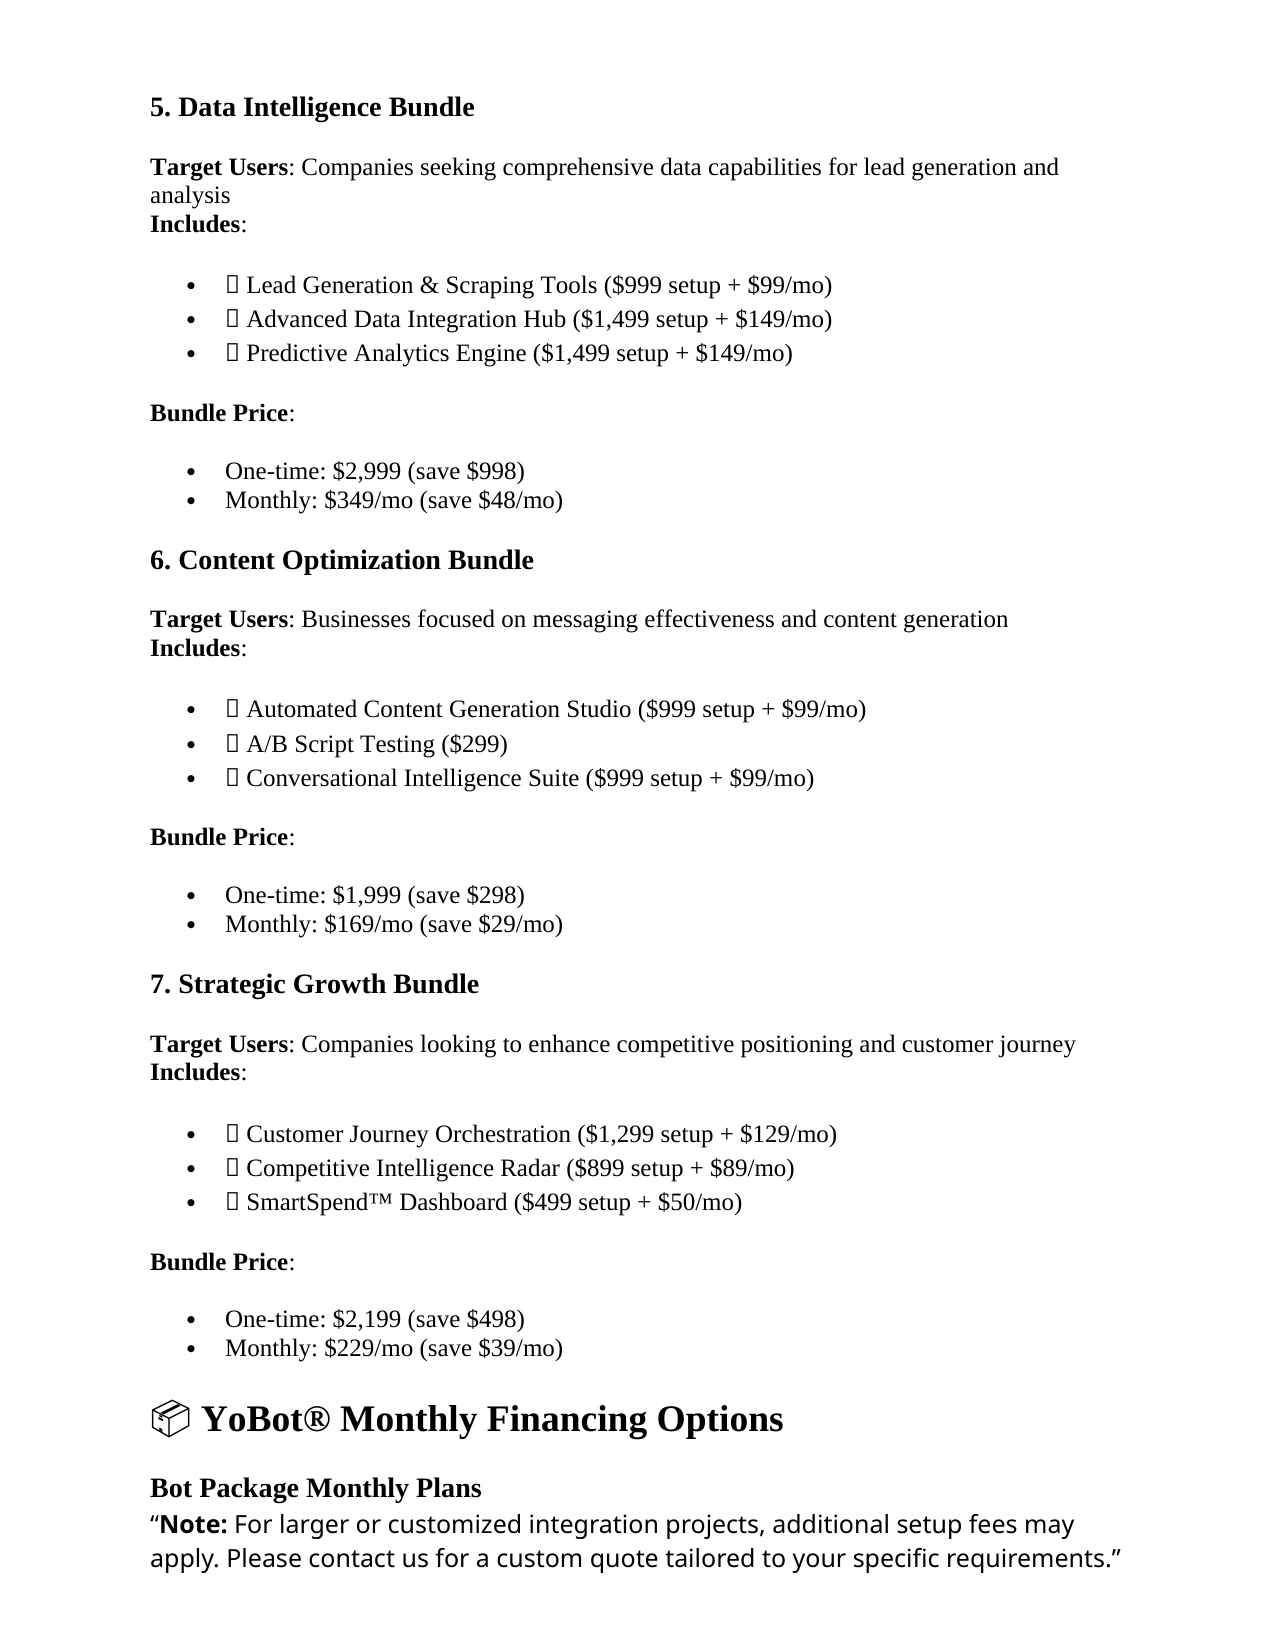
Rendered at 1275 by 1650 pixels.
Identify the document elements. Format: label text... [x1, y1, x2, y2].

list One-time: $1,999 (save $298) [187, 880, 1125, 909]
list One-time: $2,999 (save $998) [187, 456, 1125, 485]
text Bundle Price: [150, 1247, 1125, 1275]
text 7. Strategic Growth Bundle [150, 967, 1125, 999]
list One-time: $2,199 (save $498) [187, 1304, 1125, 1333]
list ✅ Lead Generation & Scraping Tools ($999 setup + $99/mo) [187, 267, 1125, 301]
text Bot Package Monthly Plans [150, 1471, 1125, 1504]
list Monthly: $169/mo (save $29/mo) [187, 909, 1125, 938]
list ✅ Customer Journey Orchestration ($1,299 setup + $129/mo) [187, 1115, 1125, 1149]
list ✅ Competitive Intelligence Radar ($899 setup + $89/mo) [187, 1149, 1125, 1183]
text Bundle Price: [150, 398, 1125, 427]
list ✅ Conversational Intelligence Suite ($999 setup + $99/mo) [187, 759, 1125, 793]
text Target Users: Companies looking to enhance competitive positioning and customer journey Includes: [150, 1029, 1125, 1086]
text Bundle Price: [150, 822, 1125, 851]
text 5. Data Intelligence Bundle [150, 90, 1125, 122]
list ✅ Advanced Data Integration Hub ($1,499 setup + $149/mo) [187, 301, 1125, 335]
list ✅ Predictive Analytics Engine ($1,499 setup + $149/mo) [187, 335, 1125, 369]
text Target Users: Businesses focused on messaging effectiveness and content generation Includes: [150, 604, 1125, 662]
list Monthly: $229/mo (save $39/mo) [187, 1333, 1125, 1362]
list ✅ A/B Script Testing ($299) [187, 725, 1125, 759]
text Target Users: Companies seeking comprehensive data capabilities for lead generation and analysis Includes: [150, 152, 1125, 238]
list Monthly: $349/mo (save $48/mo) [187, 485, 1125, 514]
list ✅ SmartSpend™ Dashboard ($499 setup + $50/mo) [187, 1183, 1125, 1217]
text 6. Content Optimization Bundle [150, 543, 1125, 575]
text 📦 YoBot® Monthly Financing Options [150, 1391, 1125, 1442]
list ✅ Automated Content Generation Studio ($999 setup + $99/mo) [187, 691, 1125, 725]
